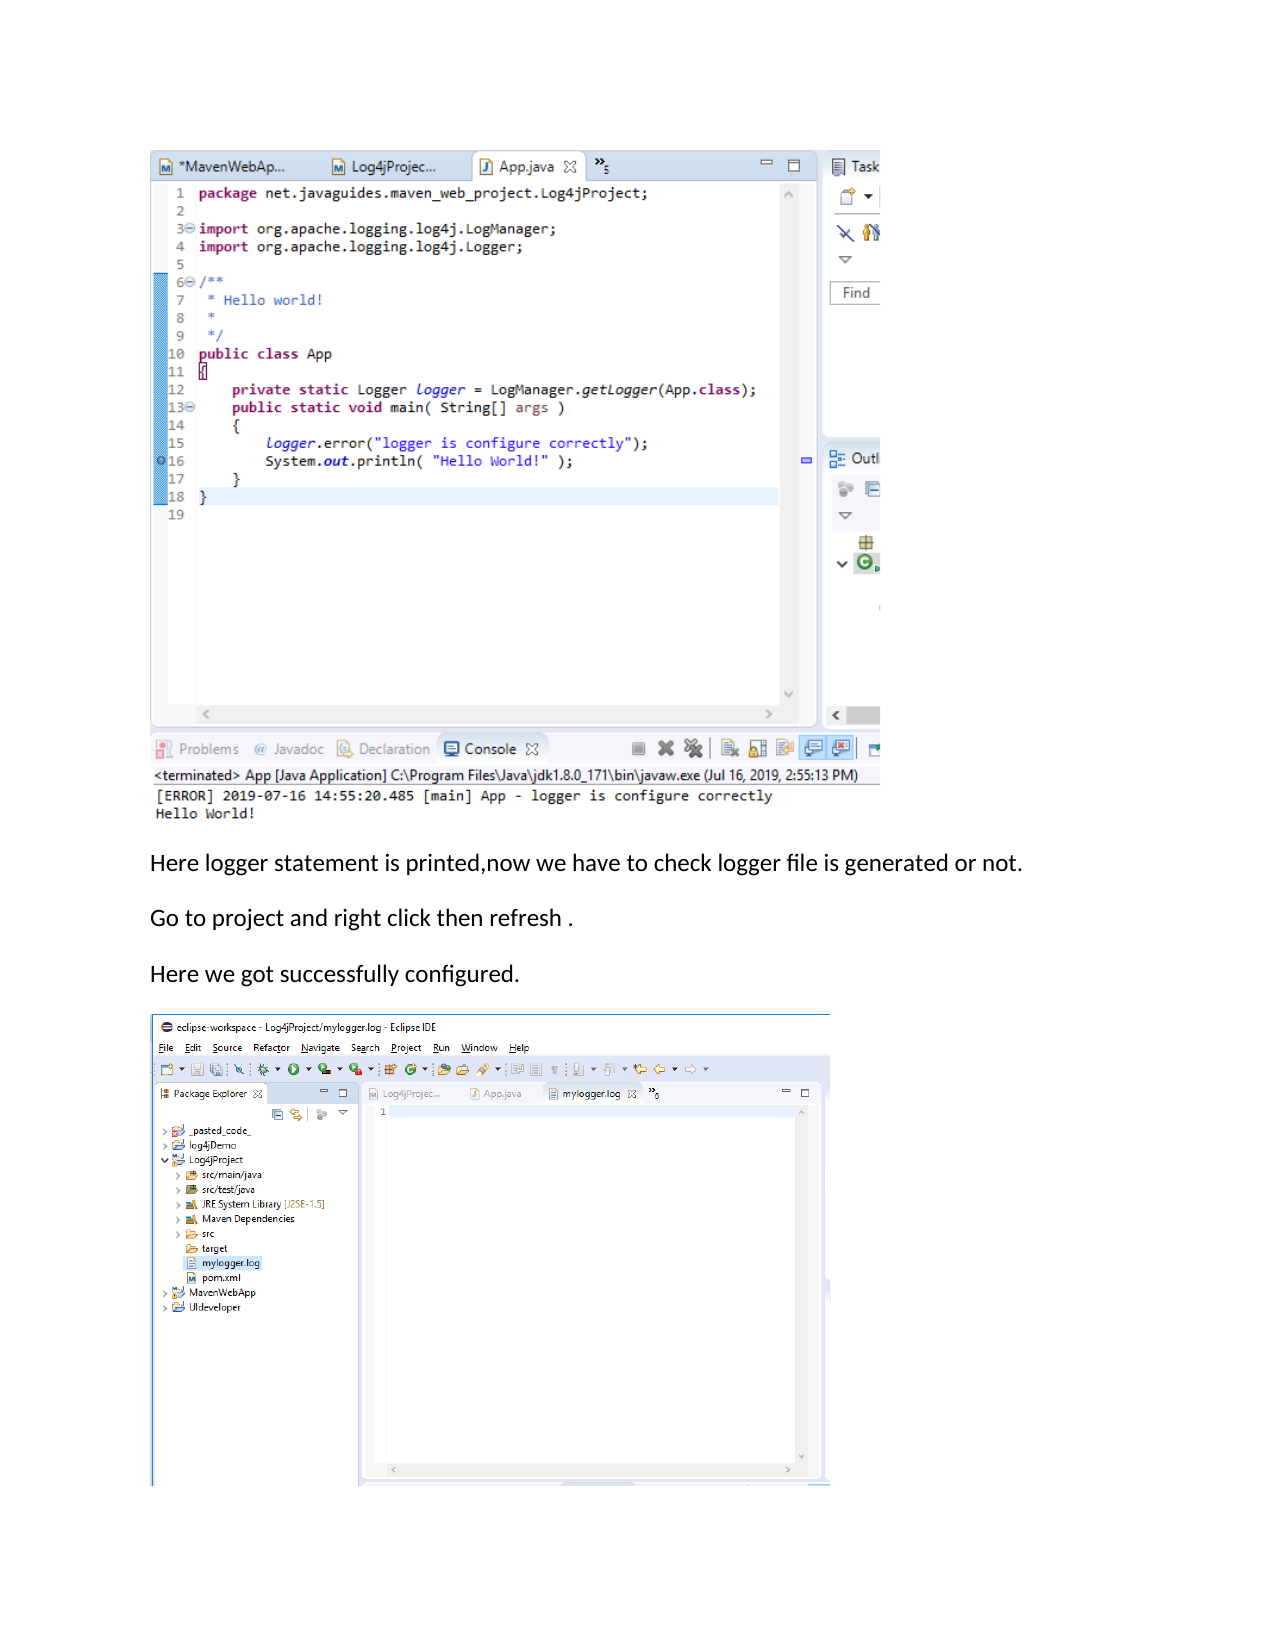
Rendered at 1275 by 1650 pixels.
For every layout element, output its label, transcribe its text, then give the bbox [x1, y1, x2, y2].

picture [150, 1014, 830, 1486]
text Go to project and right click then refresh . [150, 903, 1125, 933]
text Here we got successfully configured. [150, 958, 1125, 989]
text Here logger statement is printed,now we have to check logger file is generated or not. [150, 847, 1125, 877]
picture [150, 150, 880, 822]
